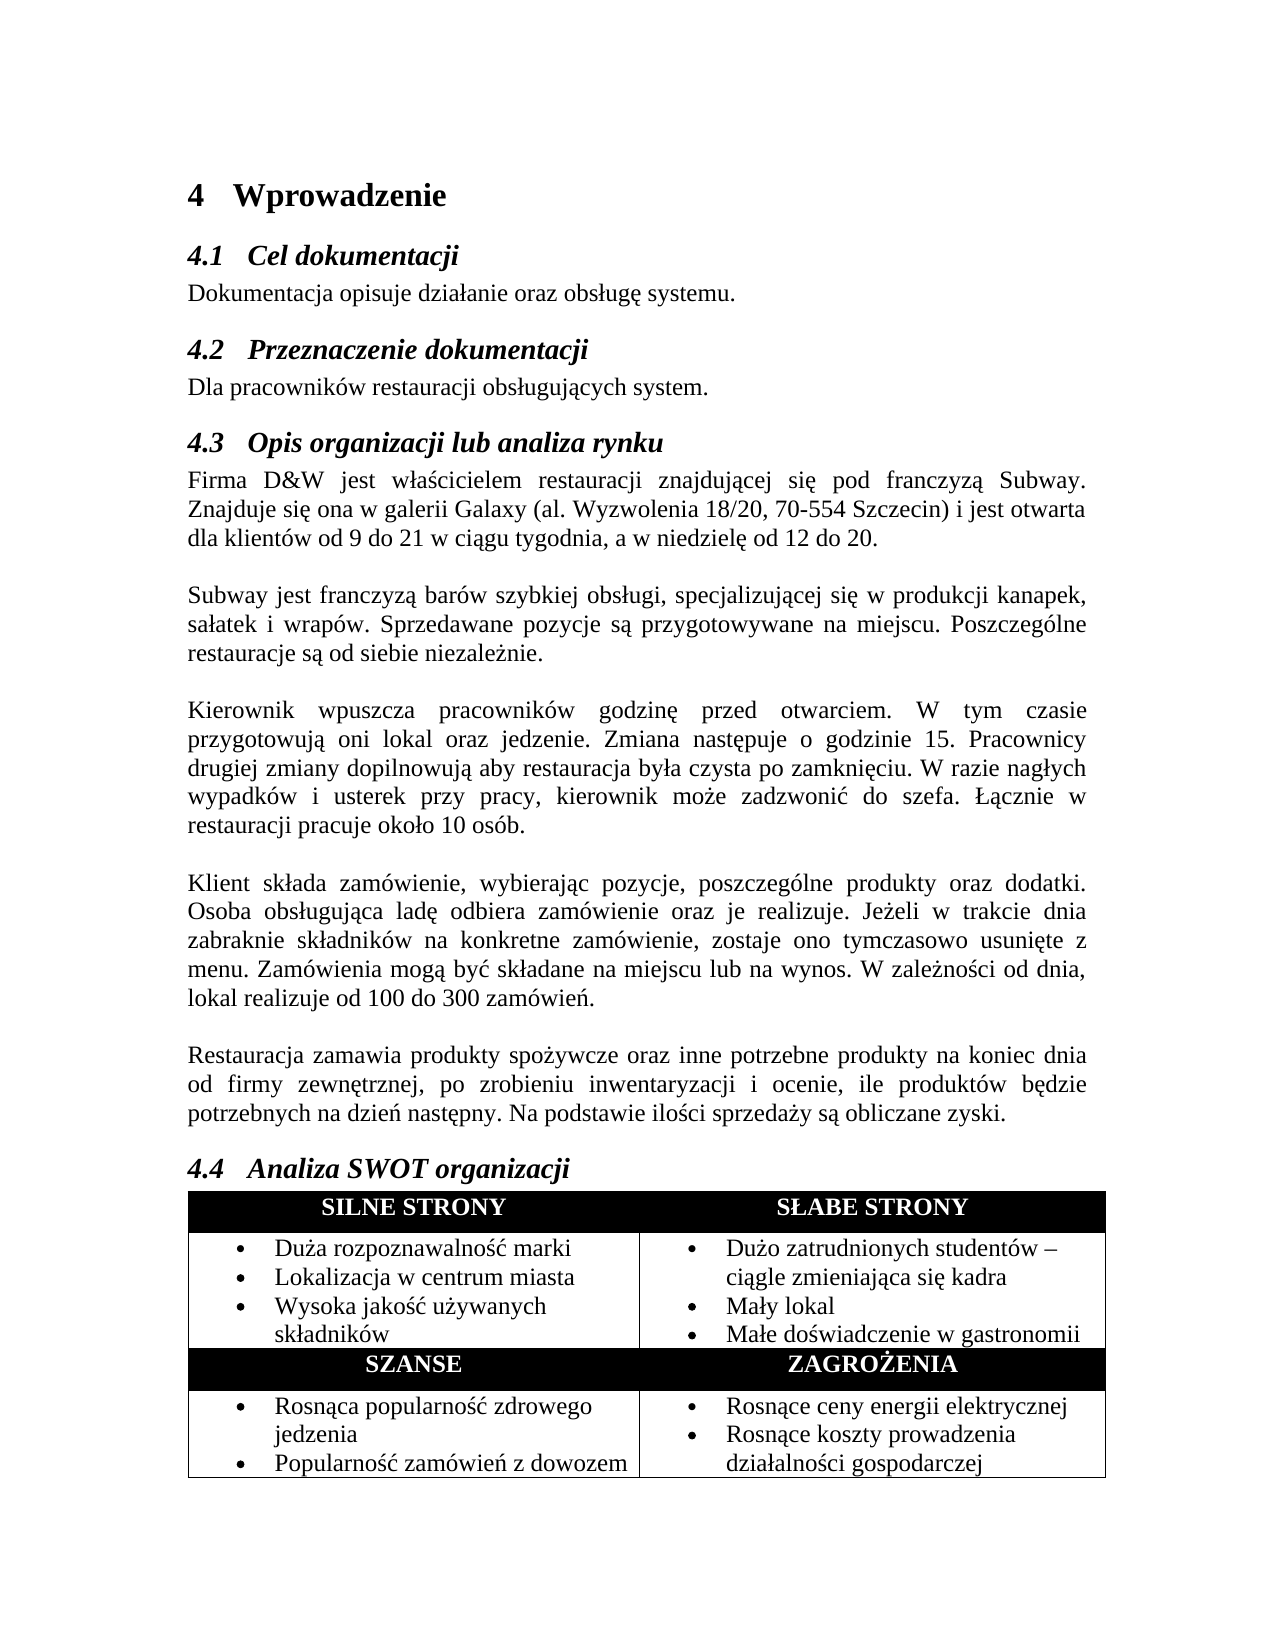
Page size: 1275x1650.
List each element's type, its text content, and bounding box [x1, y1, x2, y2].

table_cell Rosnące ceny energii elektrycznej Rosnące koszty prowadzenia działalności gospodarczej [640, 1391, 1105, 1477]
text Dokumentacja opisuje działanie oraz obsługę systemu. [187, 278, 1087, 307]
table_header SILNE STRONY [189, 1192, 639, 1232]
text Klient składa zamówienie, wybierając pozycje, poszczególne produkty oraz dodatki. Osoba obsługująca ladę odbiera zamówienie oraz je realizuje. Jeżeli w trakcie dnia zabraknie składników na konkretne zamówienie, zostaje ono tymczasowo usunięte z menu. Zamówienia mogą być składane na miejscu lub na wynos. W zależności od dnia, lokal realizuje od 100 do 300 zamówień. [187, 868, 1087, 1011]
subtitle Wprowadzenie [187, 175, 1087, 213]
subtitle Opis organizacji lub analiza rynku [187, 425, 1087, 459]
subtitle Cel dokumentacji [187, 238, 1087, 272]
subtitle Przeznaczenie dokumentacji [187, 332, 1087, 365]
text Kierownik wpuszcza pracowników godzinę przed otwarciem. W tym czasie przygotowują oni lokal oraz jedzenie. Zmiana następuje o godzinie 15. Pracownicy drugiej zmiany dopilnowują aby restauracja była czysta po zamknięciu. W razie nagłych wypadków i usterek przy pracy, kierownik może zadzwonić do szefa. Łącznie w restauracji pracuje około 10 osób. [187, 695, 1087, 839]
table_header SŁABE STRONY [640, 1192, 1105, 1232]
table_cell SZANSE [189, 1349, 639, 1390]
text Subway jest franczyzą barów szybkiej obsługi, specjalizującej się w produkcji kanapek, sałatek i wrapów. Sprzedawane pozycje są przygotowywane na miejscu. Poszczególne restauracje są od siebie niezależnie. [187, 580, 1087, 666]
text Dla pracowników restauracji obsługujących system. [187, 372, 1087, 400]
subtitle Analiza SWOT organizacji [187, 1151, 1087, 1185]
text Firma D&W jest właścicielem restauracji znajdującej się pod franczyzą Subway. Znajduje się ona w galerii Galaxy (al. Wyzwolenia 18/20, 70-554 Szczecin) i jest otwarta dla klientów od 9 do 21 w ciągu tygodnia, a w niedzielę od 12 do 20. [187, 465, 1087, 551]
table_cell Rosnąca popularność zdrowego jedzenia Popularność zamówień z dowozem [189, 1391, 639, 1477]
table_cell ZAGROŻENIA [640, 1349, 1105, 1390]
text Restauracja zamawia produkty spożywcze oraz inne potrzebne produkty na koniec dnia od firmy zewnętrznej, po zrobieniu inwentaryzacji i ocenie, ile produktów będzie potrzebnych na dzień następny. Na podstawie ilości sprzedaży są obliczane zyski. [187, 1040, 1087, 1126]
table_cell Duża rozpoznawalność marki Lokalizacja w centrum miasta Wysoka jakość używanych składników [189, 1233, 639, 1348]
table_cell Dużo zatrudnionych studentów – ciągle zmieniająca się kadra Mały lokal Małe doświadczenie w gastronomii [640, 1233, 1105, 1348]
